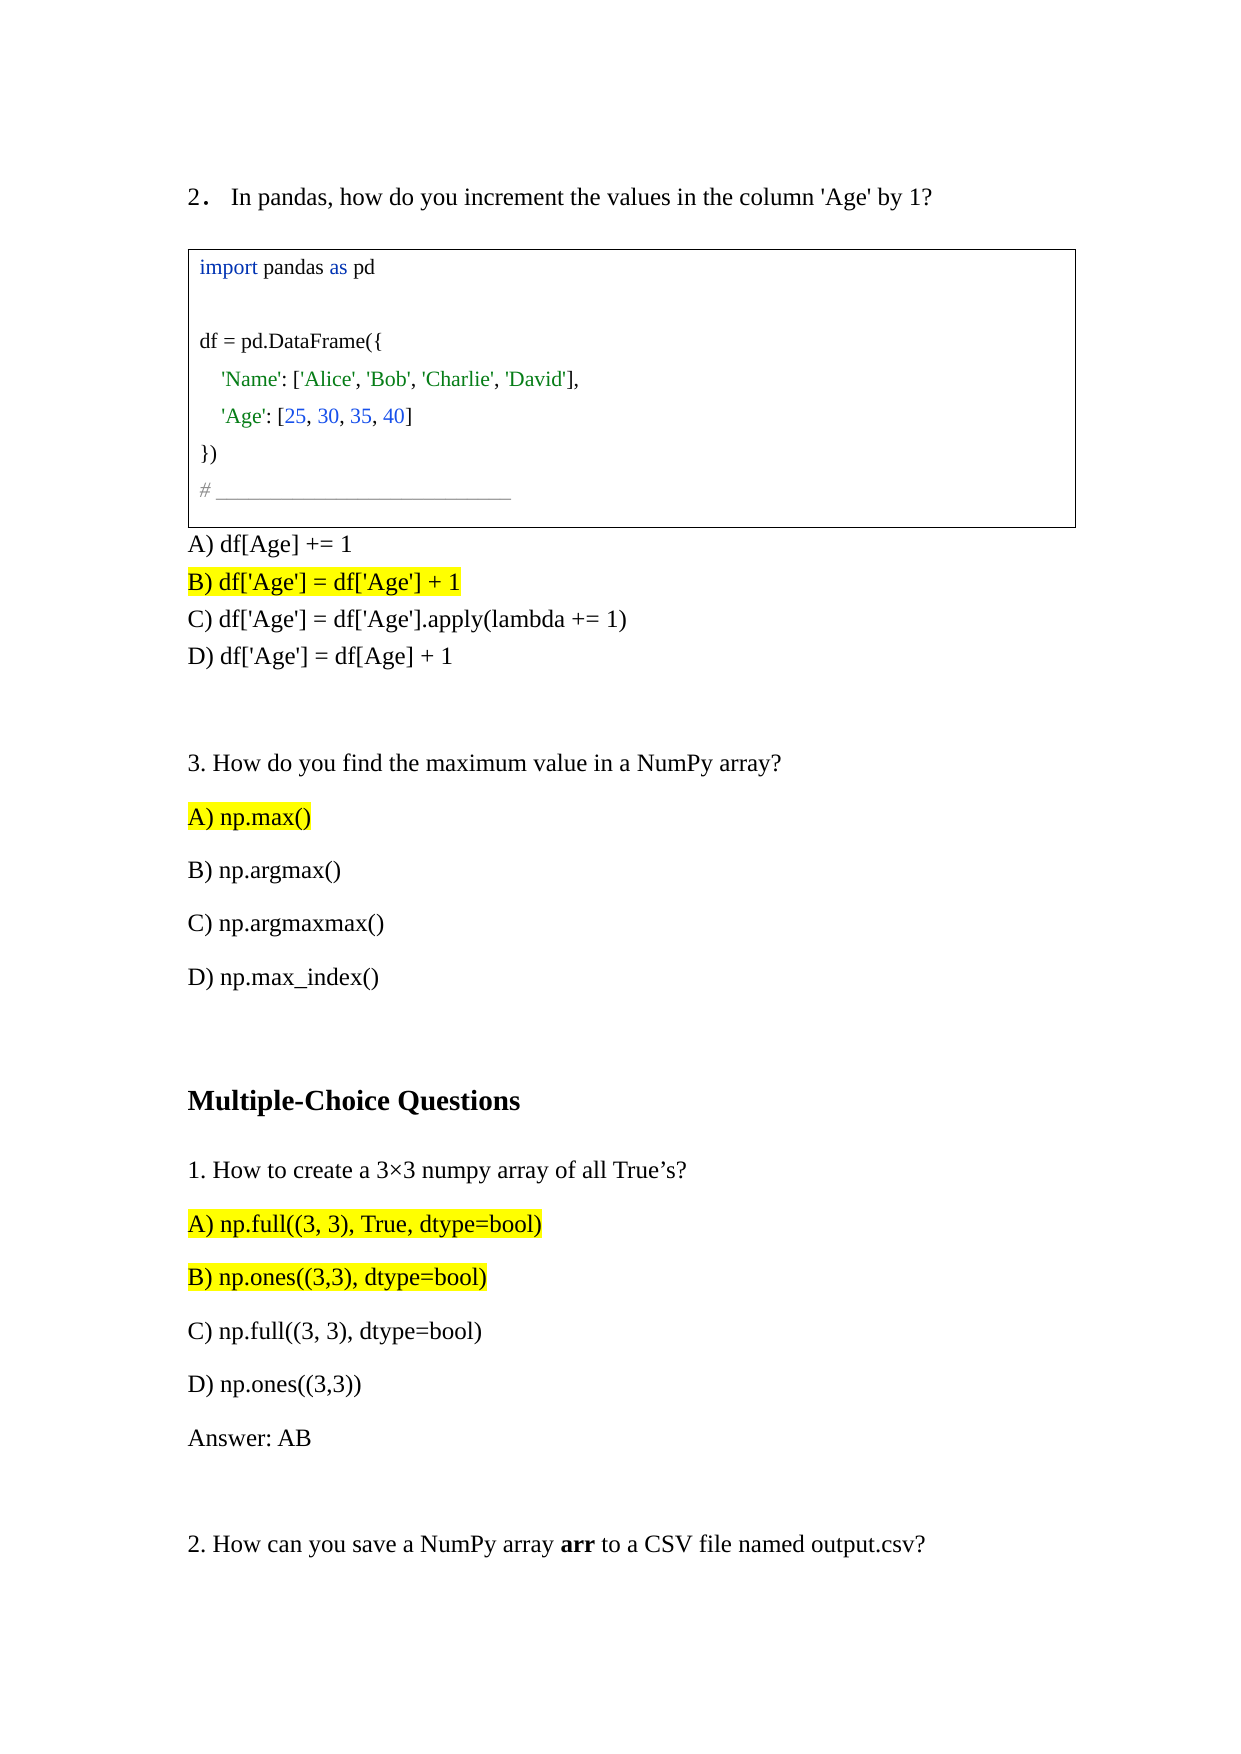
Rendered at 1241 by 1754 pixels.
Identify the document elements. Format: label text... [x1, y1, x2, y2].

text C) np.full((3, 3), dtype=bool) [187, 1314, 1053, 1346]
text A) np.full((3, 3), True, dtype=bool) [187, 1207, 1053, 1239]
text B) np.ones((3,3), dtype=bool) [187, 1261, 1053, 1293]
text A) df[Age] += 1 B) df['Age'] = df['Age'] + 1 C) df['Age'] = df['Age'].apply(lambda += 1) D) df['Age'] = df[Age] + 1 [187, 528, 1053, 672]
table_header import pandas as pd df = pd.DataFrame({ 'Name': ['Alice', 'Bob', 'Charlie', 'David'], 'Age': [25, 30, 35, 40] }) # ___________________________ [189, 250, 1075, 527]
text B) np.argmax() [187, 853, 1053, 886]
text D) np.ones((3,3)) [187, 1367, 1053, 1400]
text C) np.argmaxmax() [187, 907, 1053, 939]
text Answer: AB [187, 1421, 1053, 1453]
text Multiple-Choice Questions [187, 1067, 1053, 1132]
text 2． In pandas, how do you increment the values in the column 'Age' by 1? [187, 162, 1053, 227]
text 1. How to create a 3×3 numpy array of all True’s? [187, 1154, 1053, 1186]
text 2. How can you save a NumPy array arr to a CSV file named output.csv? [187, 1528, 1053, 1560]
text A) np.max() [187, 800, 1053, 832]
text D) np.max_index() [187, 960, 1053, 993]
text 3. How do you find the maximum value in a NumPy array? [187, 746, 1053, 779]
